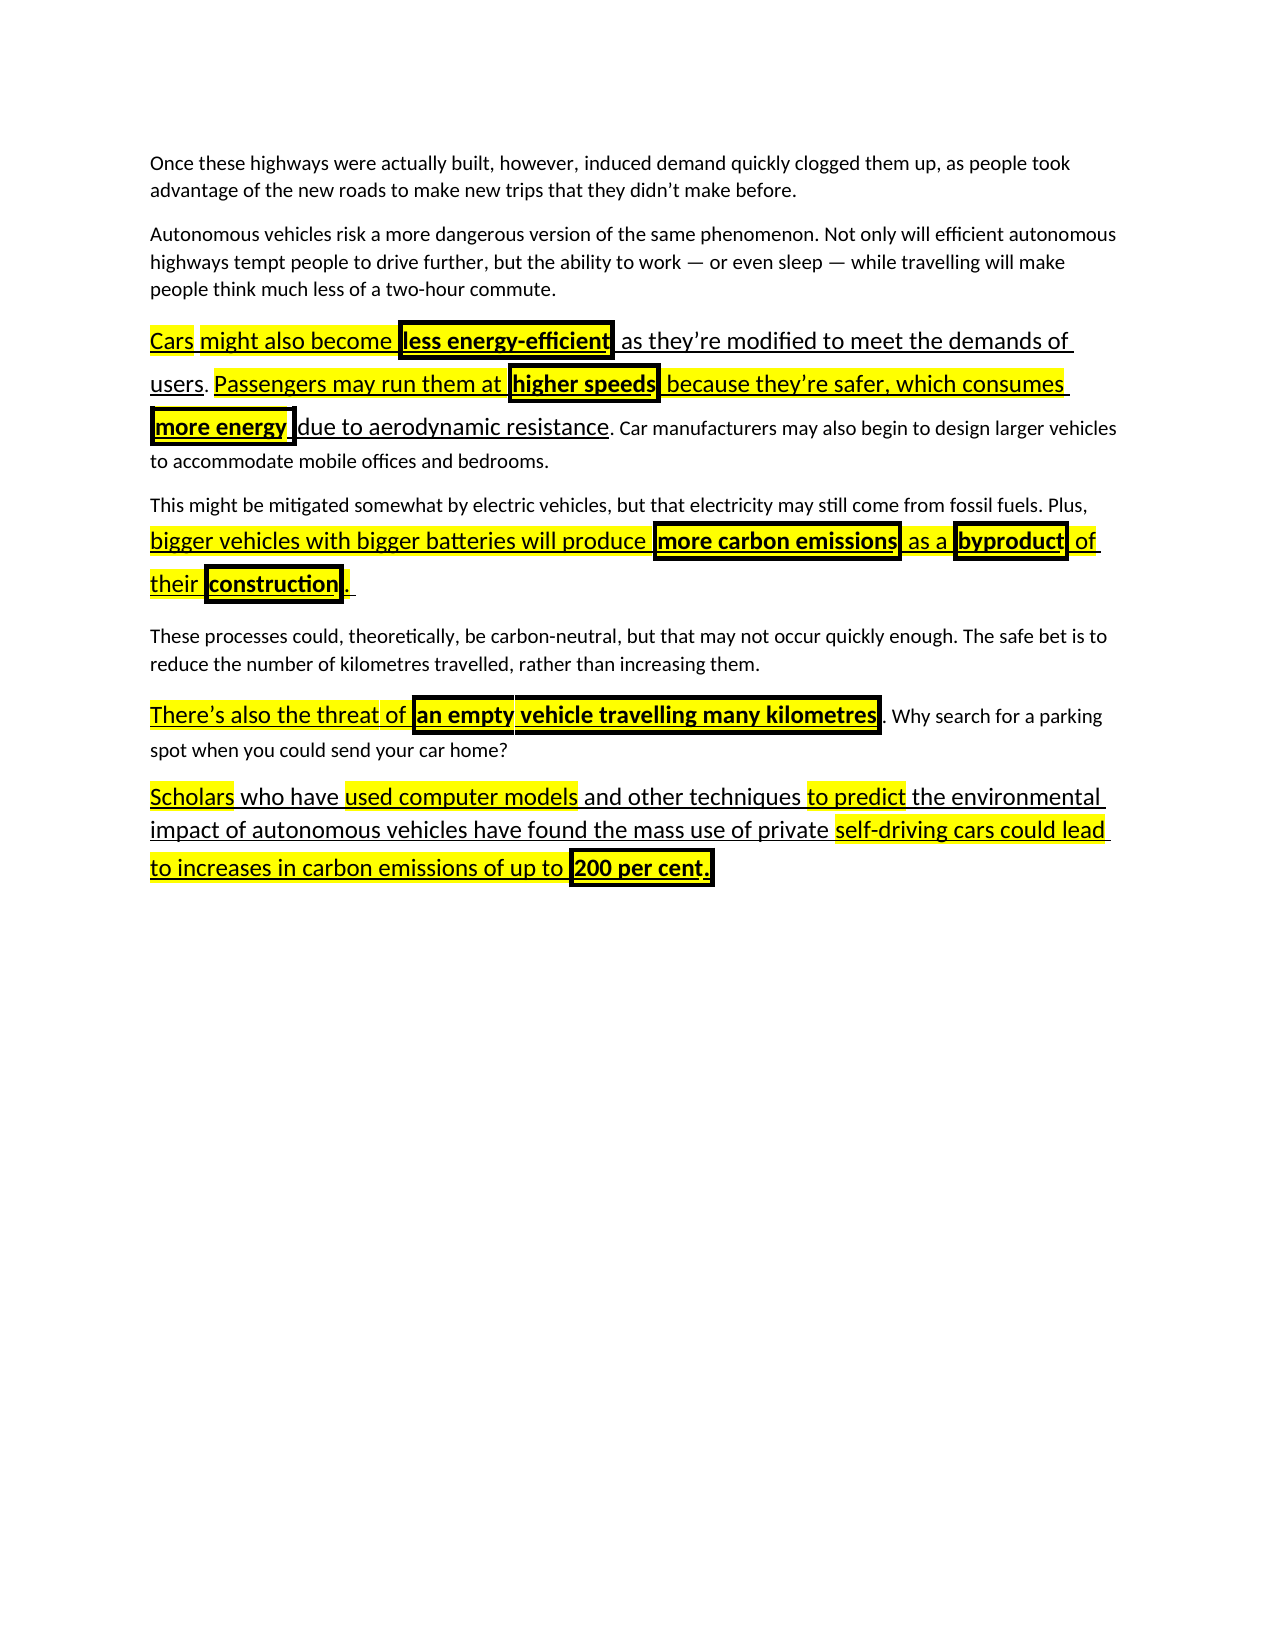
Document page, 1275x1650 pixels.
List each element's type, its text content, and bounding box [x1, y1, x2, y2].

text Scholars who have used computer models and other techniques to predict the environmental impact of autonomous vehicles have found the mass use of private self-driving cars could lead to increases in carbon emissions of up to 200 per cent. [150, 781, 1125, 887]
text This might be mitigated somewhat by electric vehicles, but that electricity may still come from fossil fuels. Plus, bigger vehicles with bigger batteries will produce more carbon emissions as a byproduct of their construction. [150, 492, 1125, 604]
text Autonomous vehicles risk a more dangerous version of the same phenomenon. Not only will efficient autonomous highways tempt people to drive further, but the ability to work — or even sleep — while travelling will make people think much less of a two-hour commute. [150, 221, 1125, 302]
text Once these highways were actually built, however, induced demand quickly clogged them up, as people took advantage of the new roads to make new trips that they didn’t make before. [150, 150, 1125, 203]
text There’s also the threat of an empty vehicle travelling many kilometres. Why search for a parking spot when you could send your car home? [150, 695, 1125, 762]
text These processes could, theoretically, be carbon-neutral, but that may not occur quickly enough. The safe bet is to reduce the number of kilometres travelled, rather than increasing them. [150, 623, 1125, 676]
text Cars might also become less energy-efficient as they’re modified to meet the demands of users. Passengers may run them at higher speeds because they’re safer, which consumes more energy due to aerodynamic resistance. Car manufacturers may also begin to design larger vehicles to accommodate mobile offices and bedrooms. [150, 320, 1125, 474]
